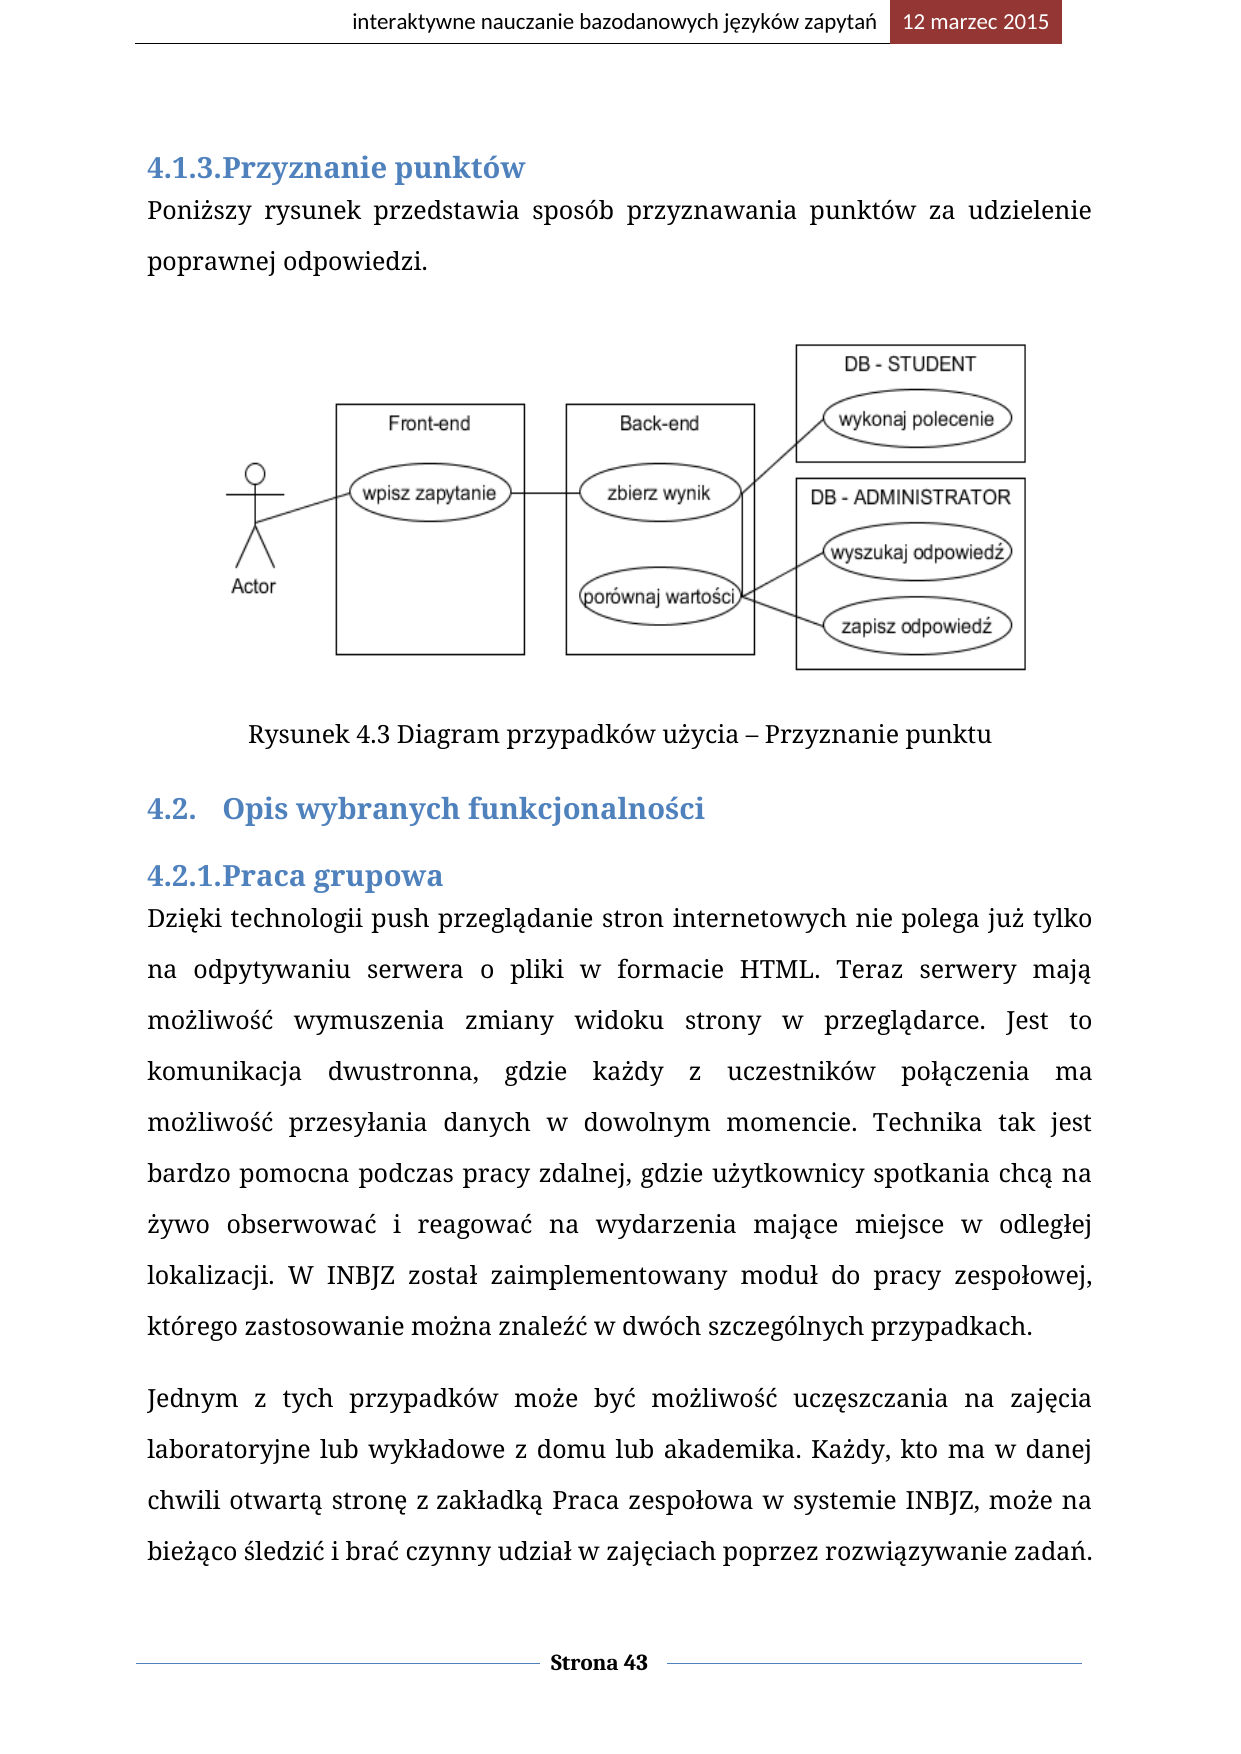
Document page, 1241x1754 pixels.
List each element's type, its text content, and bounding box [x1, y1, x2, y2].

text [147, 1381, 1093, 1568]
text Poniższy rysunek przedstawia sposób przyznawania punktów za udzielenie poprawnej odpowiedzi. [147, 193, 1093, 278]
text Dzięki technologii push przeglądanie stron internetowych nie polega już tylko na odpytywaniu serwera o pliki w formacie HTML. Teraz serwery mają możliwość wymuszenia zmiany widoku strony w przeglądarce. Jest to komunikacja dwustronna, gdzie każdy z uczestników połączenia ma możliwość przesyłania danych w dowolnym momencie. Technika tak jest bardzo pomocna podczas pracy zdalnej, gdzie użytkownicy spotkania chcą na żywo obserwować i reagować na wydarzenia mające miejsce w odległej lokalizacji. W INBJZ został zaimplementowany moduł do pracy zespołowej, którego zastosowanie można znaleźć w dwóch szczególnych przypadkach. [147, 901, 1093, 1343]
subtitle Przyznanie punktów [147, 147, 1093, 187]
subtitle Praca grupowa [147, 855, 1093, 894]
subtitle Opis wybranych funkcjonalności [147, 788, 1093, 828]
picture [187, 315, 1053, 700]
